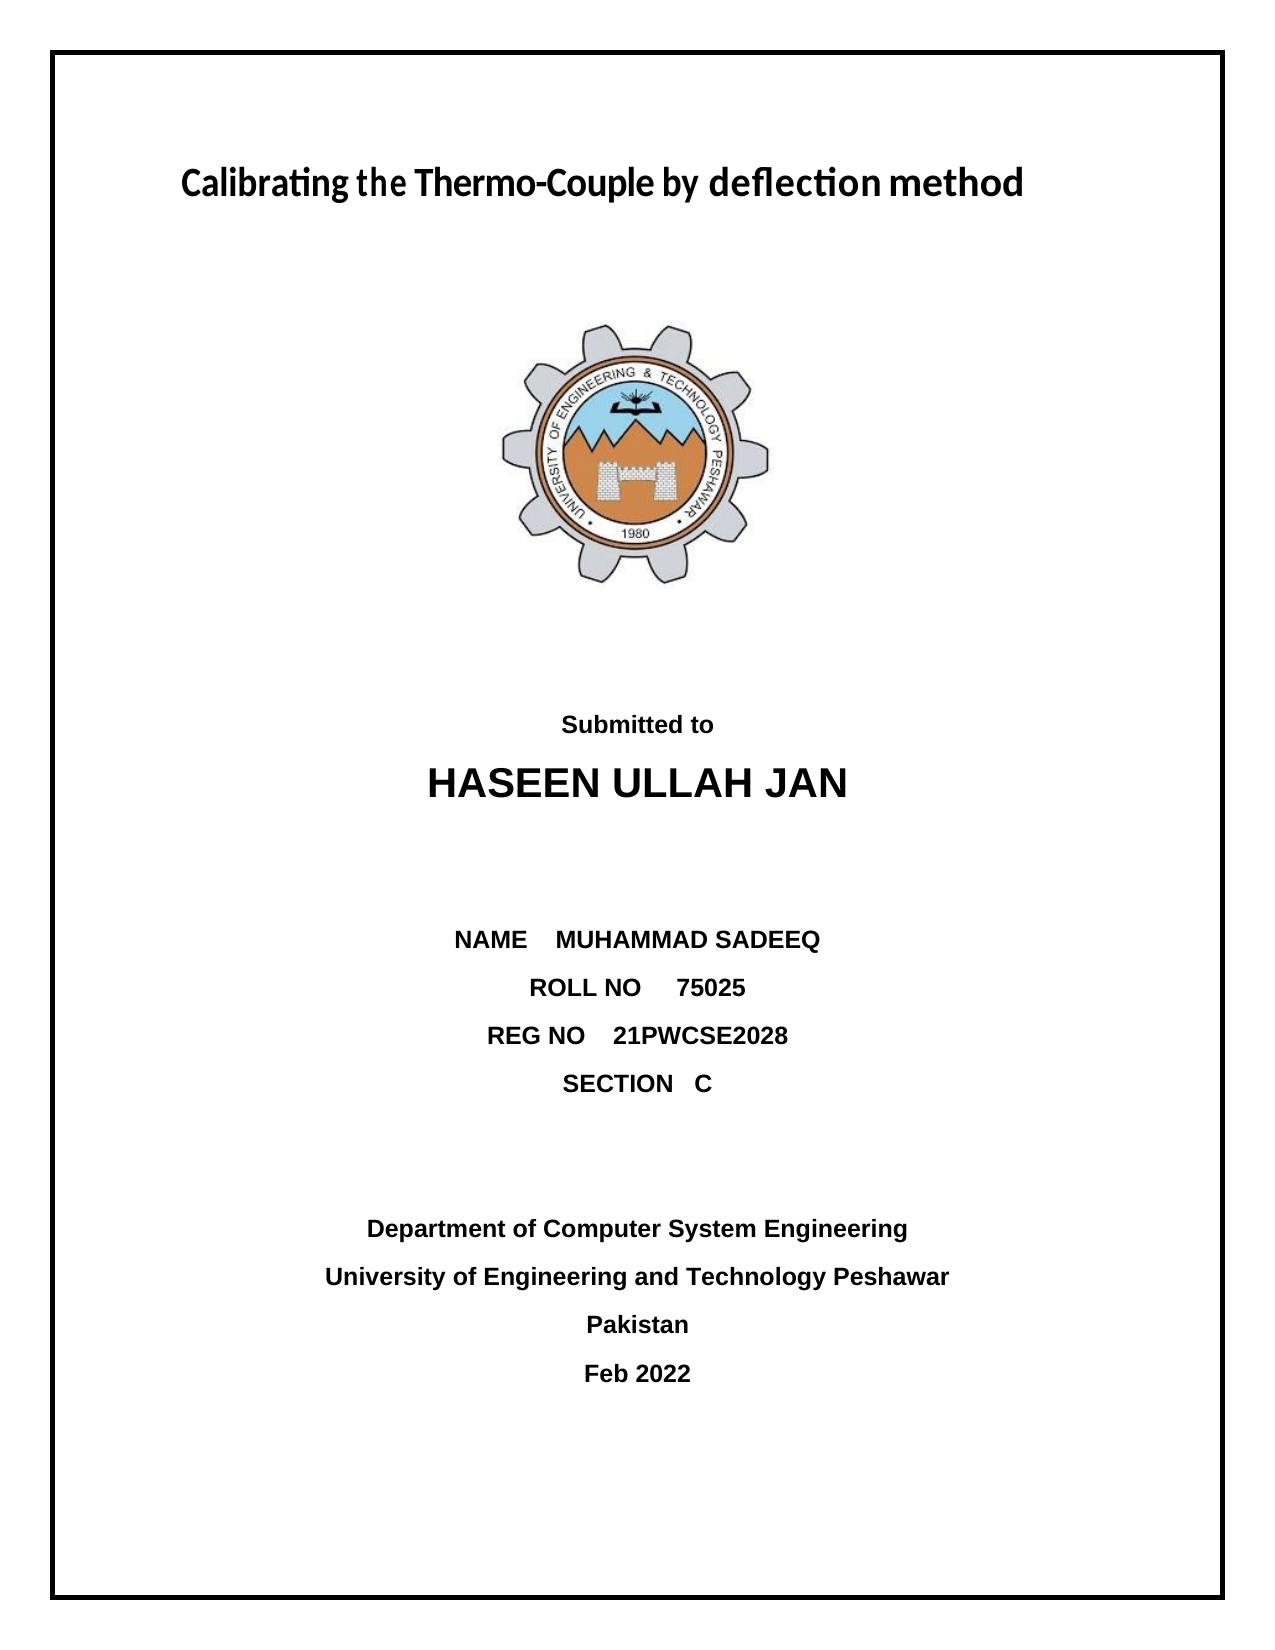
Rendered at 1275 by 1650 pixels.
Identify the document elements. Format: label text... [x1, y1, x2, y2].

text Submitted to [150, 711, 1125, 739]
text Pakistan [150, 1310, 1125, 1339]
text HASEEN ULLAH JAN [150, 759, 1125, 807]
text SECTION C [150, 1069, 1125, 1098]
text NAME MUHAMMAD SADEEQ [150, 924, 1125, 953]
text Feb 2022 [150, 1359, 1125, 1387]
picture [497, 320, 778, 589]
text REG NO 21PWCSE2028 [150, 1021, 1125, 1050]
text University of Engineering and Technology Peshawar [150, 1262, 1125, 1291]
text ROLL NO 75025 [150, 973, 1125, 1002]
text Calibrating the Thermo-Couple by deﬂection method [150, 150, 1055, 208]
text Department of Computer System Engineering [150, 1214, 1125, 1243]
